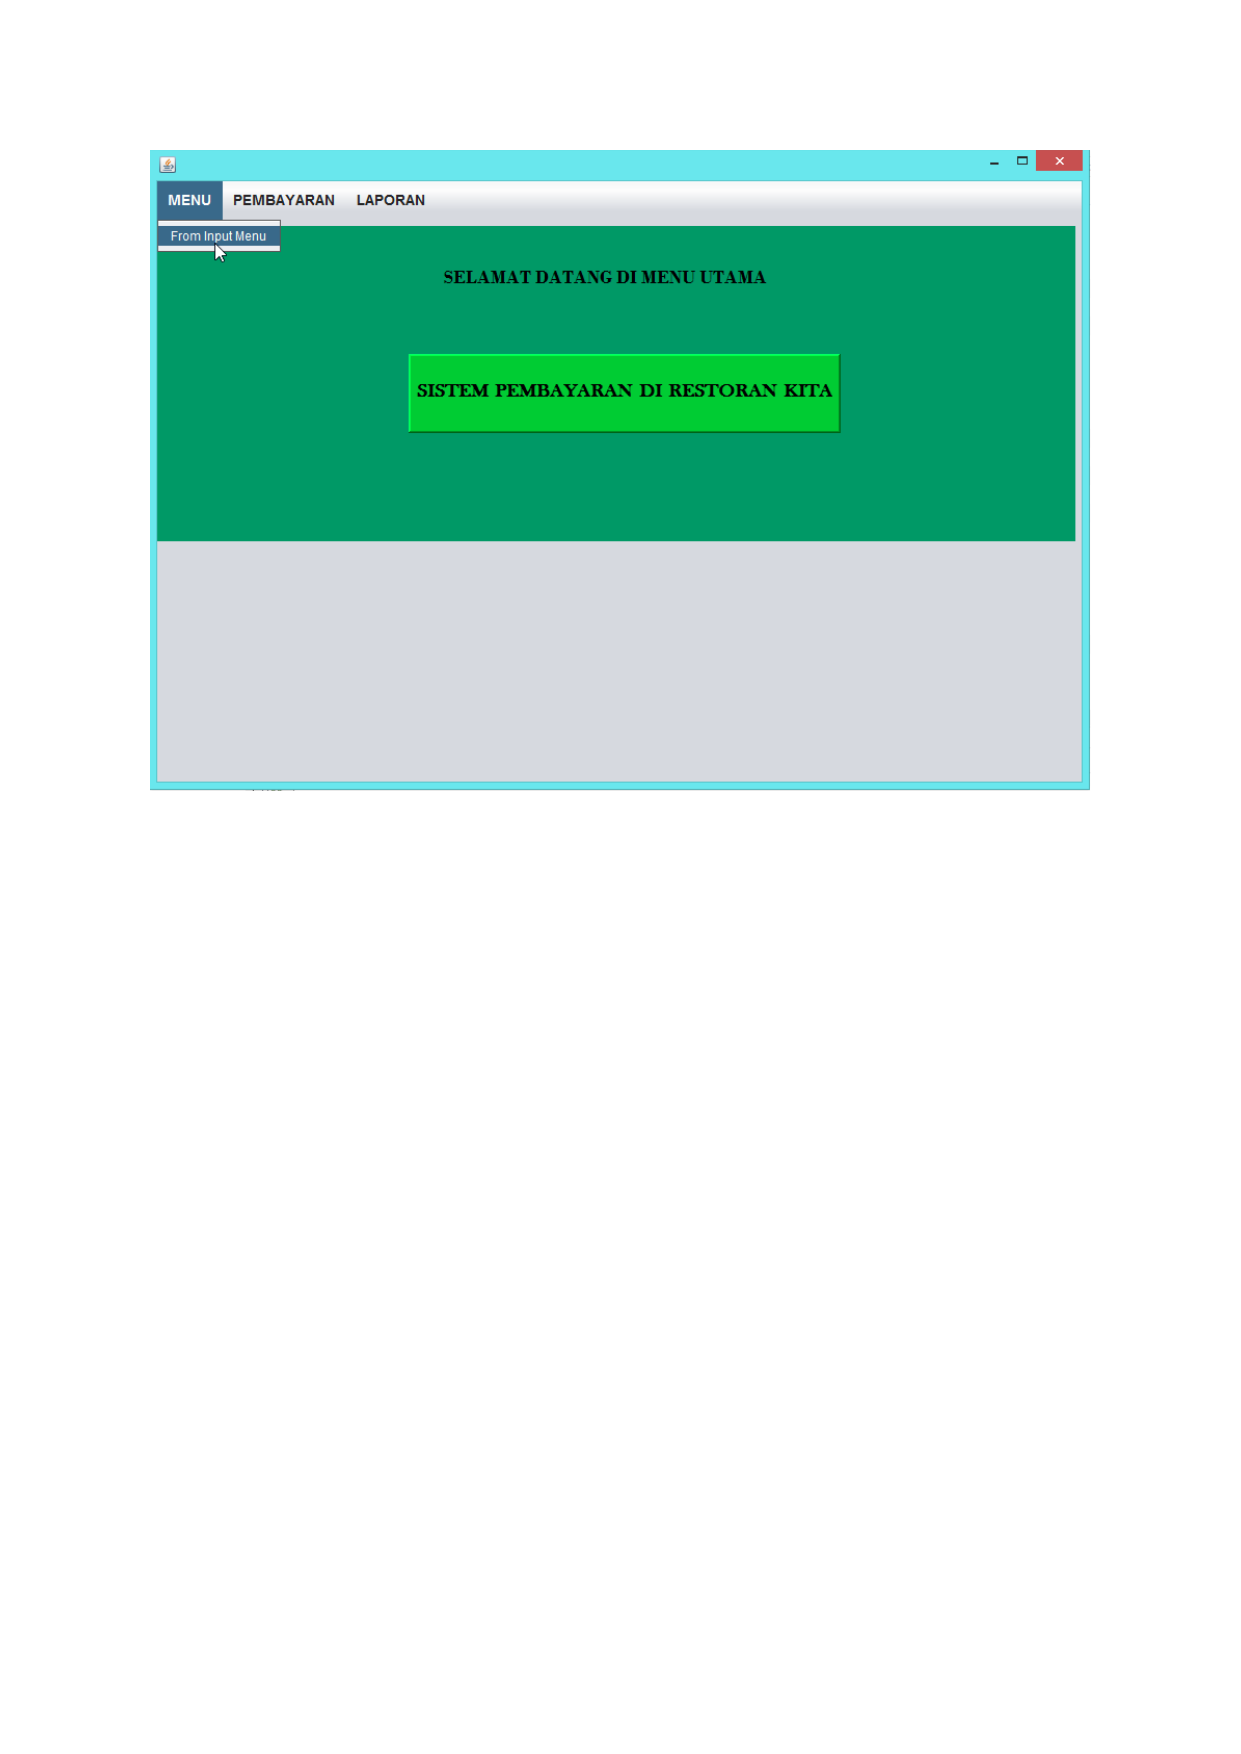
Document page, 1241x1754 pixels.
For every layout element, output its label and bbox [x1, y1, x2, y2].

picture [150, 150, 1091, 791]
